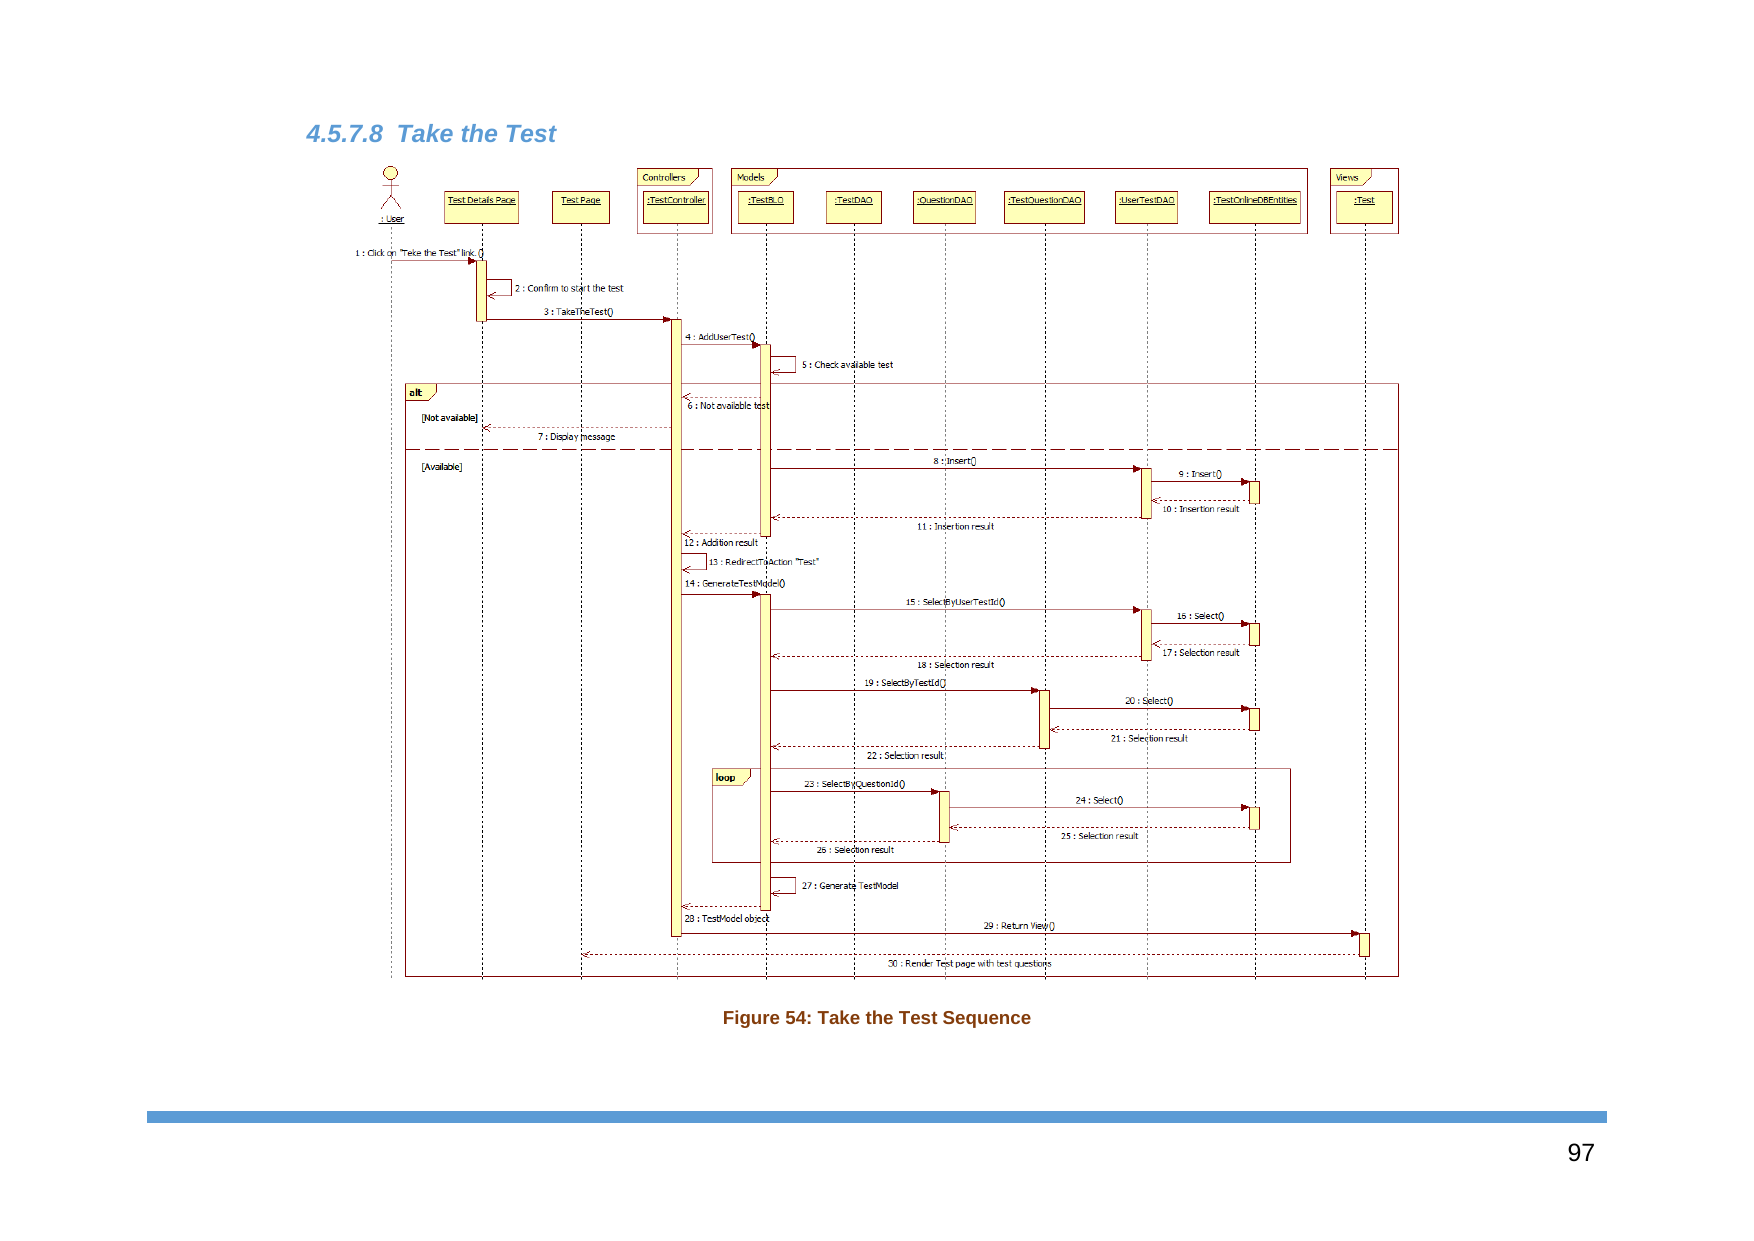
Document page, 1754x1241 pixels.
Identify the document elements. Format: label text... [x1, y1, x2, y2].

picture [352, 164, 1402, 980]
subtitle Take the Test [306, 118, 1607, 147]
text Figure 54: Take the Test Sequence [147, 1007, 1607, 1028]
